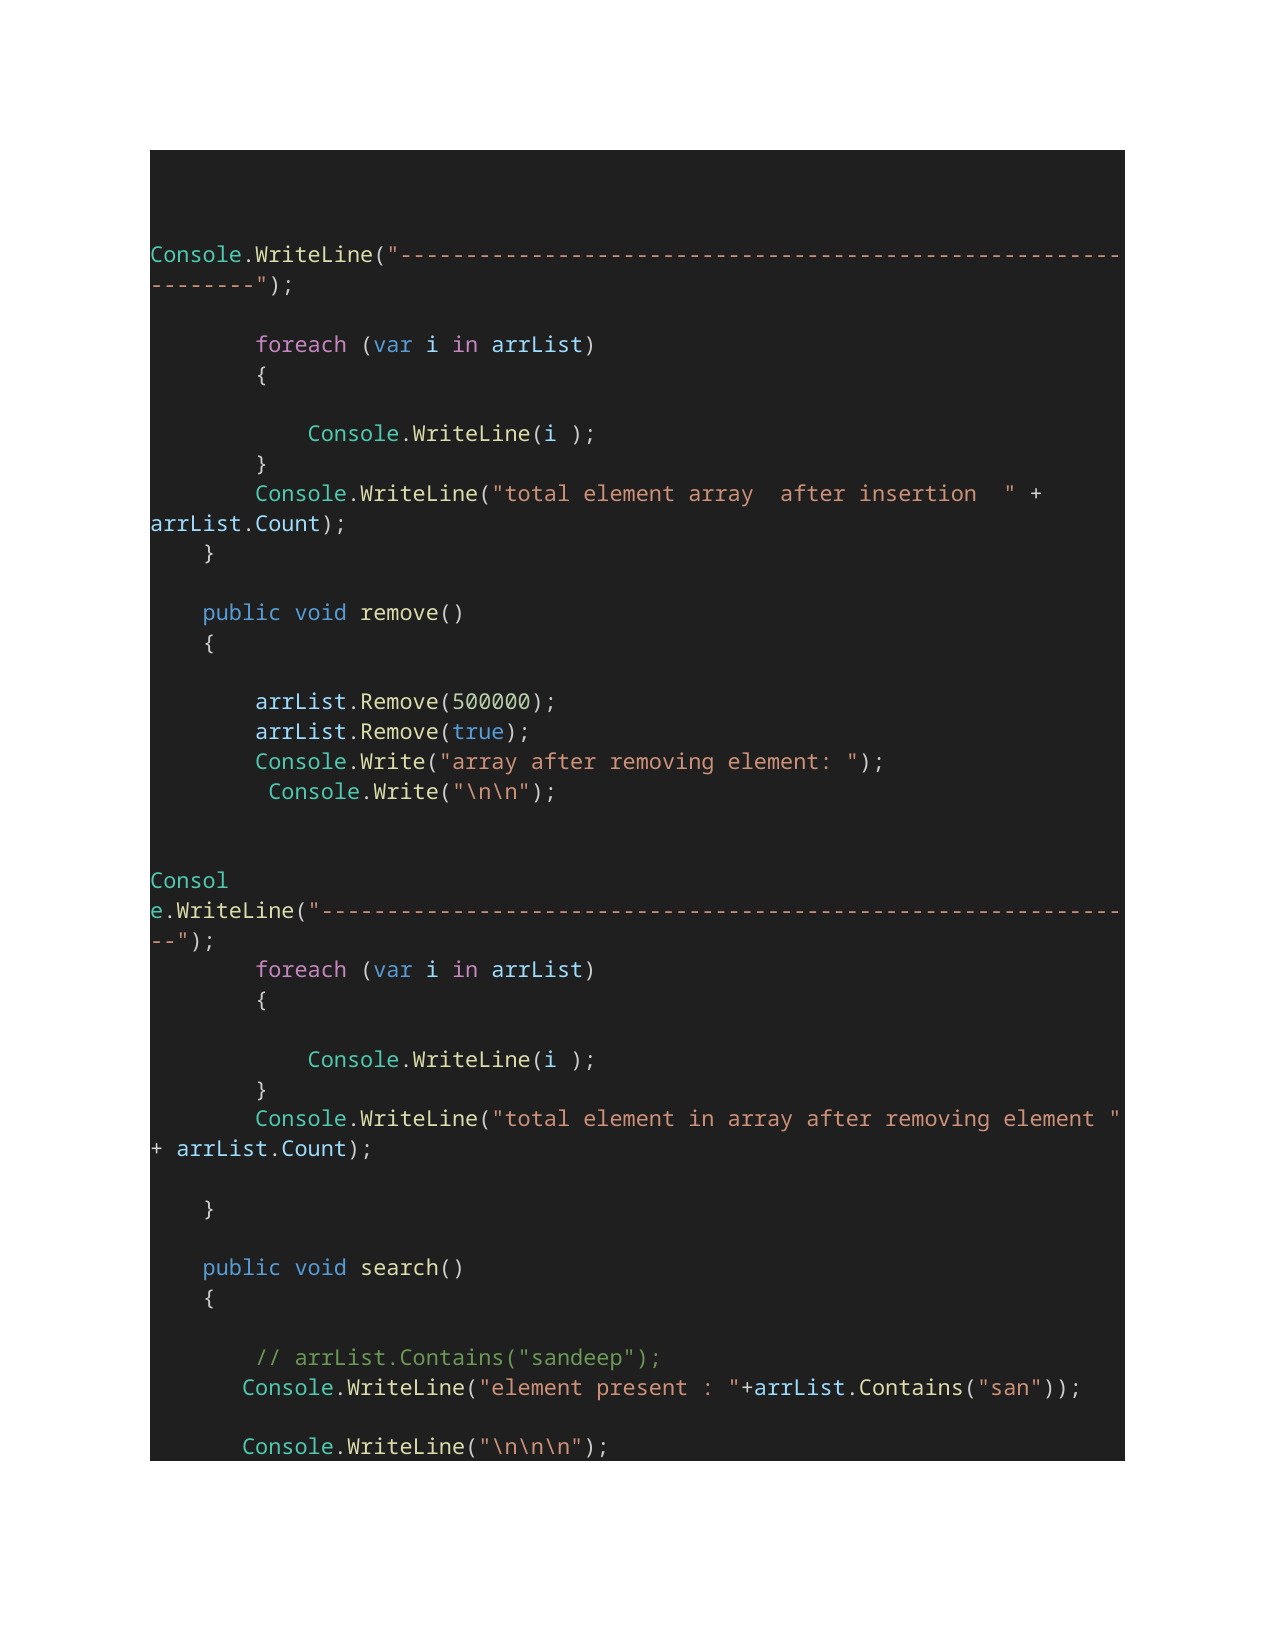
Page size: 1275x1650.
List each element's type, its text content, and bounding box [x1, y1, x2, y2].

text public void search() [150, 1252, 1125, 1282]
text Console.WriteLine("---------------------------------------------------------------"); [150, 209, 1125, 299]
text } [150, 1073, 1125, 1103]
text foreach (var i in arrList) [150, 329, 1125, 358]
text // arrList.Contains("sandeep"); [150, 1342, 1125, 1371]
text { [150, 984, 1125, 1014]
text } [150, 448, 1125, 478]
text arrList.Remove(500000); [150, 686, 1125, 716]
text { [150, 627, 1125, 656]
text Console.Write("array after removing element: "); [150, 746, 1125, 776]
text foreach (var i in arrList) [150, 954, 1125, 984]
text Console.WriteLine("total element in array after removing element " + arrList.Count); [150, 1103, 1125, 1163]
text Console.WriteLine("element present : "+arrList.Contains("san")); [150, 1371, 1125, 1401]
text } [150, 1193, 1125, 1222]
text arrList.Remove(true); [150, 716, 1125, 746]
text Console.Write("\n\n"); [150, 776, 1125, 805]
text Console.WriteLine("\n\n\n"); [150, 1431, 1125, 1461]
text Console.WriteLine(i ); [150, 418, 1125, 448]
text { [150, 1282, 1125, 1312]
text public void remove() [150, 597, 1125, 627]
text Console.WriteLine("---------------------------------------------------------------"); [150, 835, 1125, 954]
text Console.WriteLine(i ); [150, 1044, 1125, 1073]
text } [150, 537, 1125, 567]
text Console.WriteLine("total element array after insertion " + arrList.Count); [150, 478, 1125, 537]
text { [150, 358, 1125, 388]
